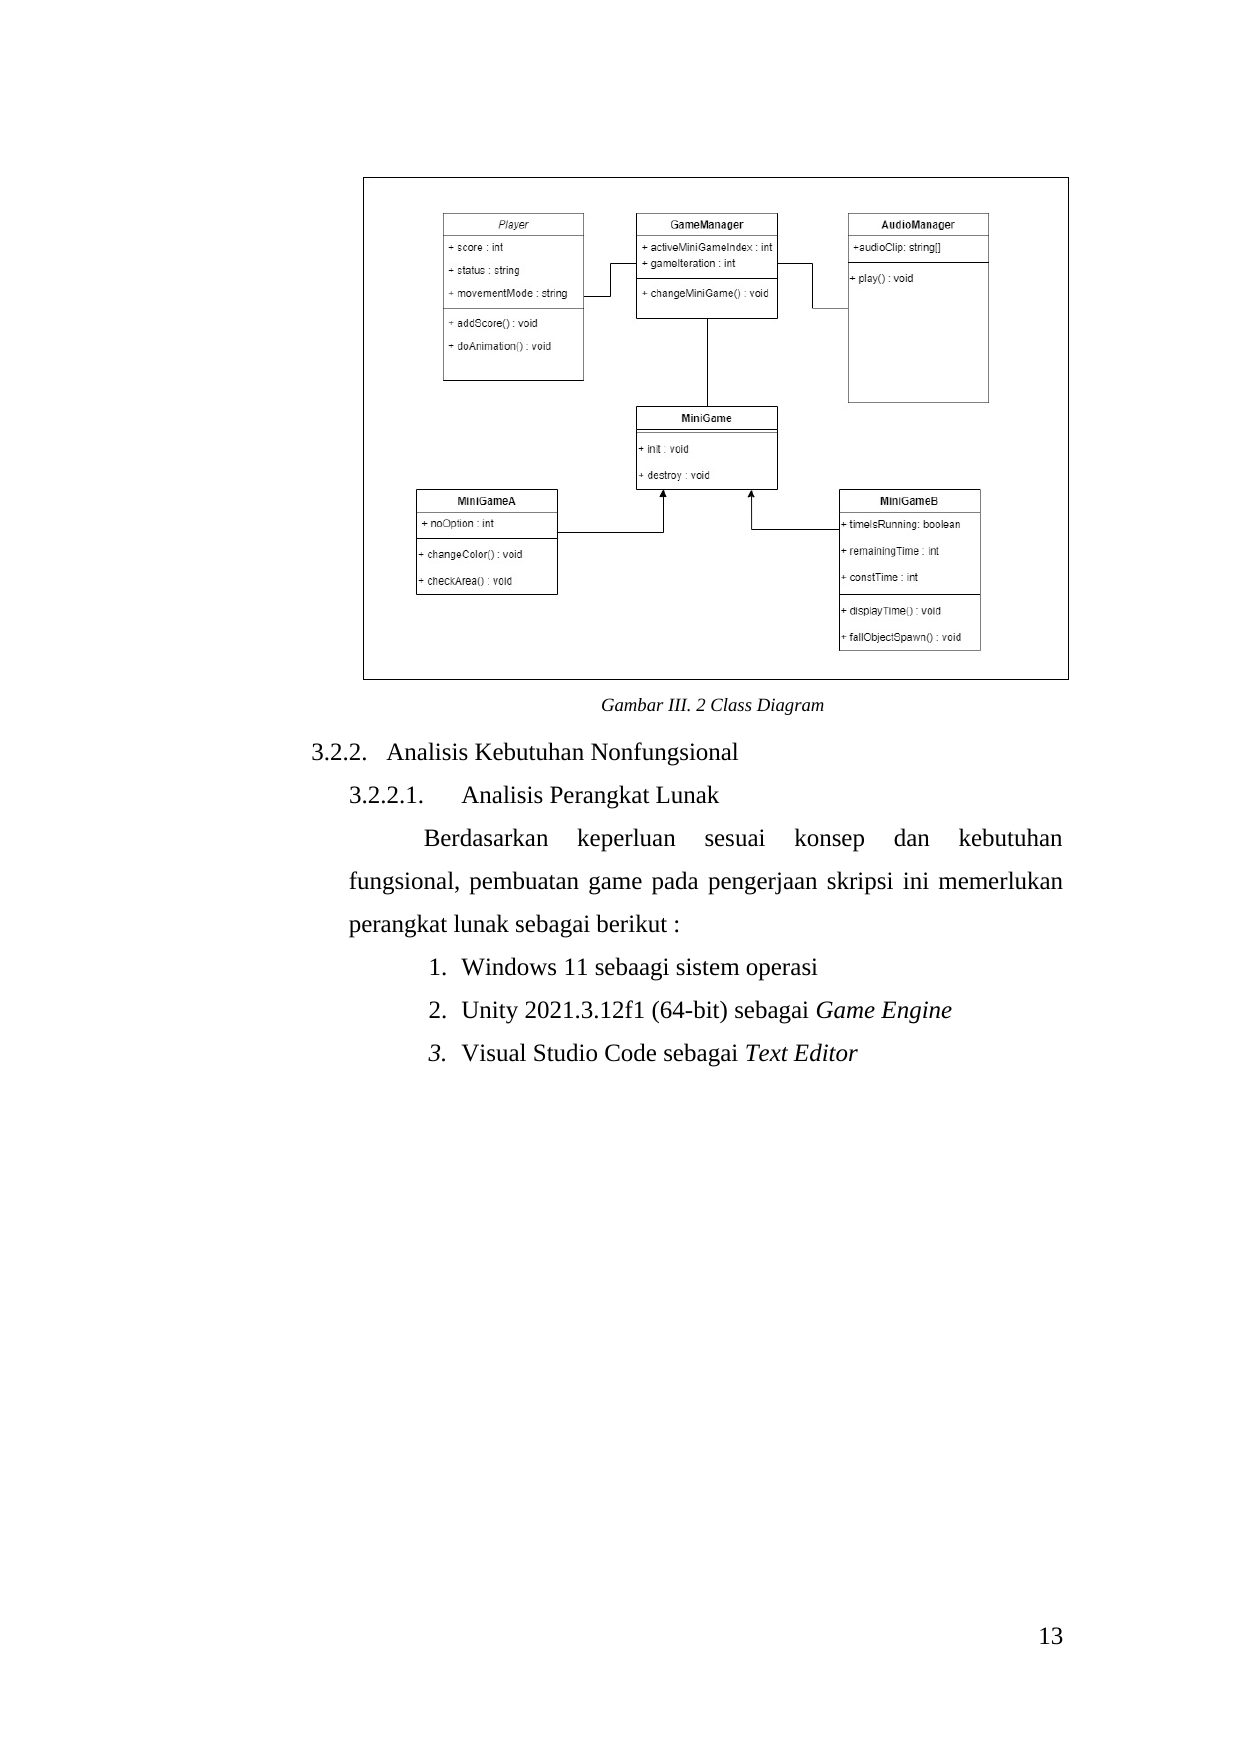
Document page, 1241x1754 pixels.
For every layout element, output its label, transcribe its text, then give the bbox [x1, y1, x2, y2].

text Berdasarkan keperluan sesuai konsep dan kebutuhan fungsional, pembuatan game pada pengerjaan skripsi ini memerlukan perangkat lunak sebagai berikut : [348, 823, 1063, 938]
list Unity 2021.3.12f1 (64-bit) sebagai Game Engine [428, 995, 1063, 1024]
subtitle Analisis Perangkat Lunak [349, 780, 1063, 808]
text Gambar III. 2 Class Diagram [364, 694, 1063, 716]
list Windows 11 sebaagi sistem operasi [428, 952, 1063, 981]
list Visual Studio Code sebagai Text Editor [428, 1038, 1063, 1067]
picture [364, 178, 1068, 679]
subtitle Analisis Kebutuhan Nonfungsional [311, 737, 1063, 765]
